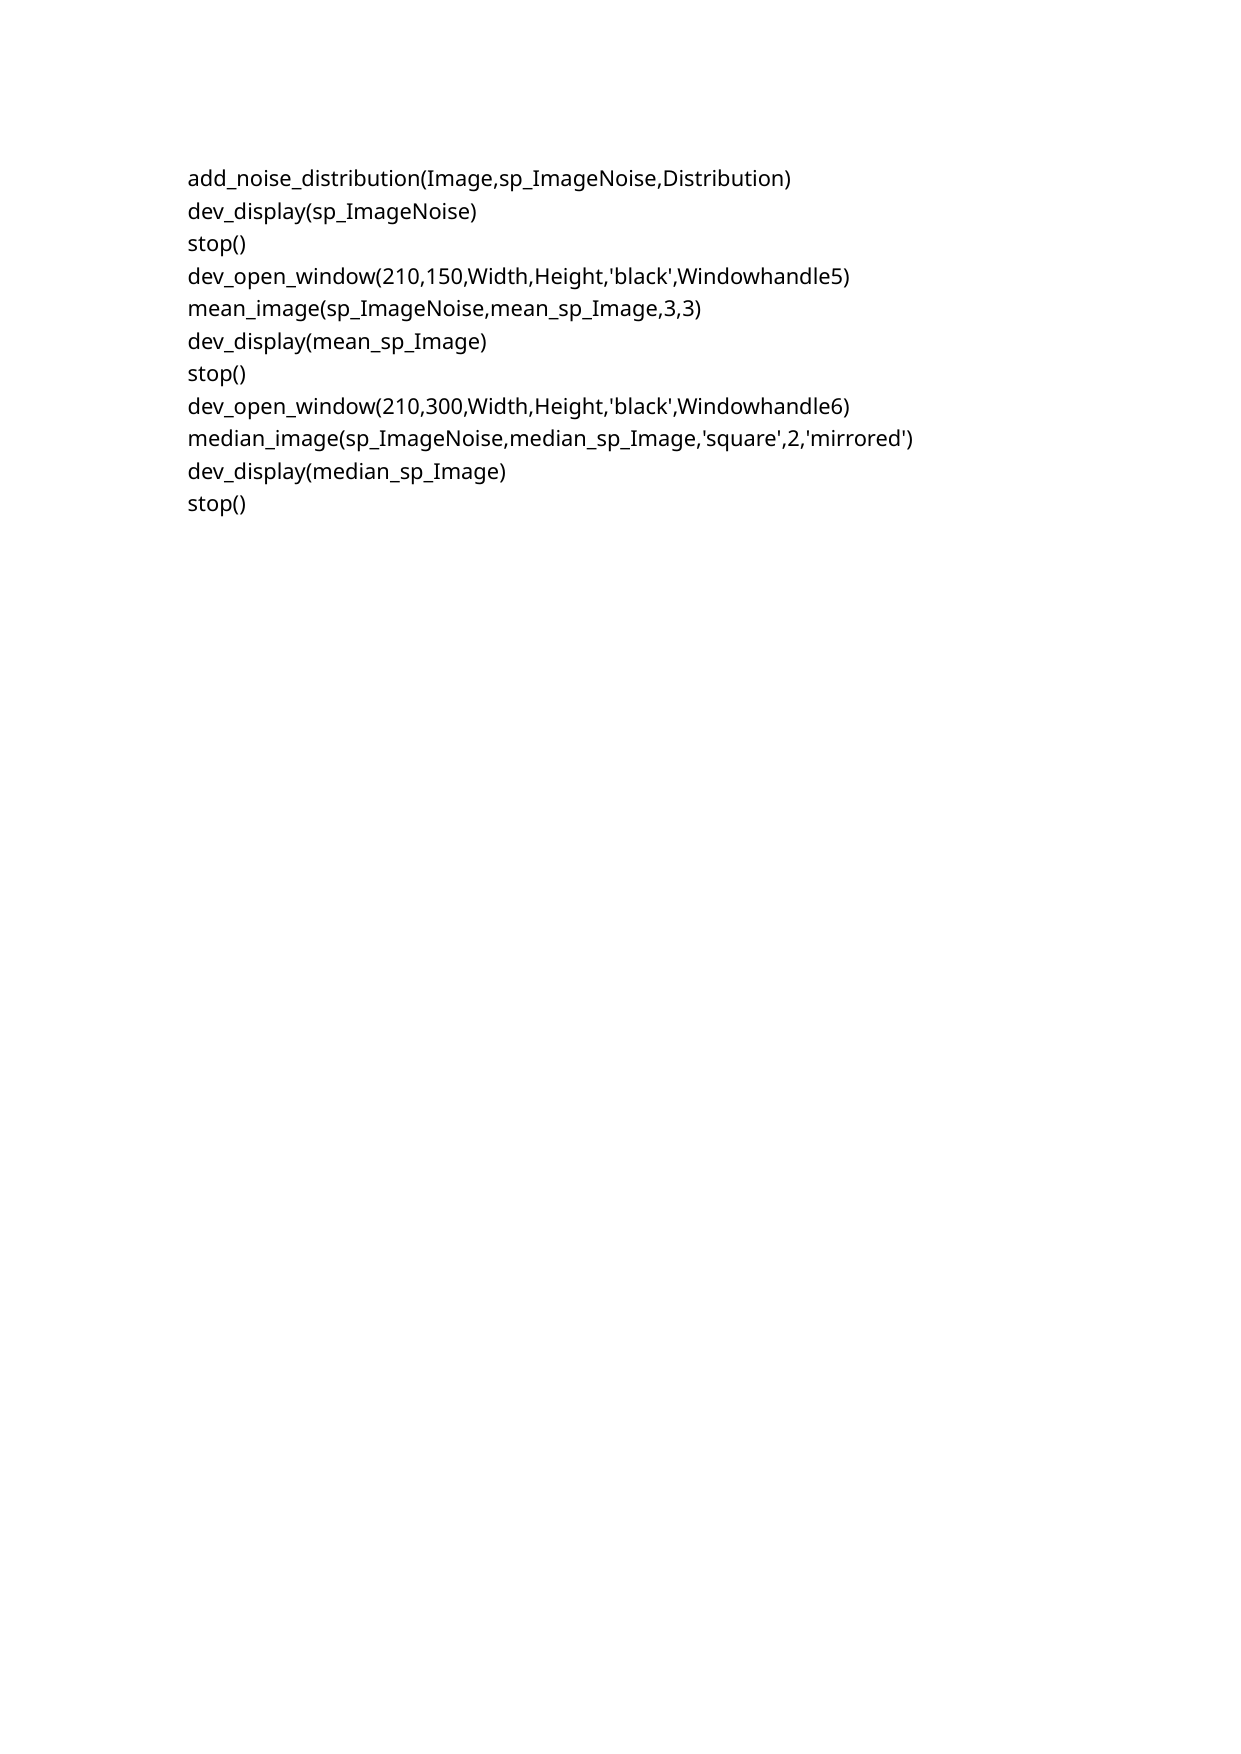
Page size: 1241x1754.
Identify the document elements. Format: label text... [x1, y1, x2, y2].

text dev_display(median_sp_Image) [187, 454, 1053, 487]
text stop() [187, 227, 1053, 259]
text mean_image(sp_ImageNoise,mean_sp_Image,3,3) [187, 292, 1053, 324]
text add_noise_distribution(Image,sp_ImageNoise,Distribution) [187, 162, 1053, 194]
text dev_display(sp_ImageNoise) [187, 194, 1053, 227]
text median_image(sp_ImageNoise,median_sp_Image,'square',2,'mirrored') [187, 422, 1053, 454]
text dev_open_window(210,150,Width,Height,'black',Windowhandle5) [187, 259, 1053, 292]
text stop() [187, 357, 1053, 389]
text stop() [187, 487, 1053, 519]
text dev_open_window(210,300,Width,Height,'black',Windowhandle6) [187, 389, 1053, 422]
text dev_display(mean_sp_Image) [187, 324, 1053, 357]
